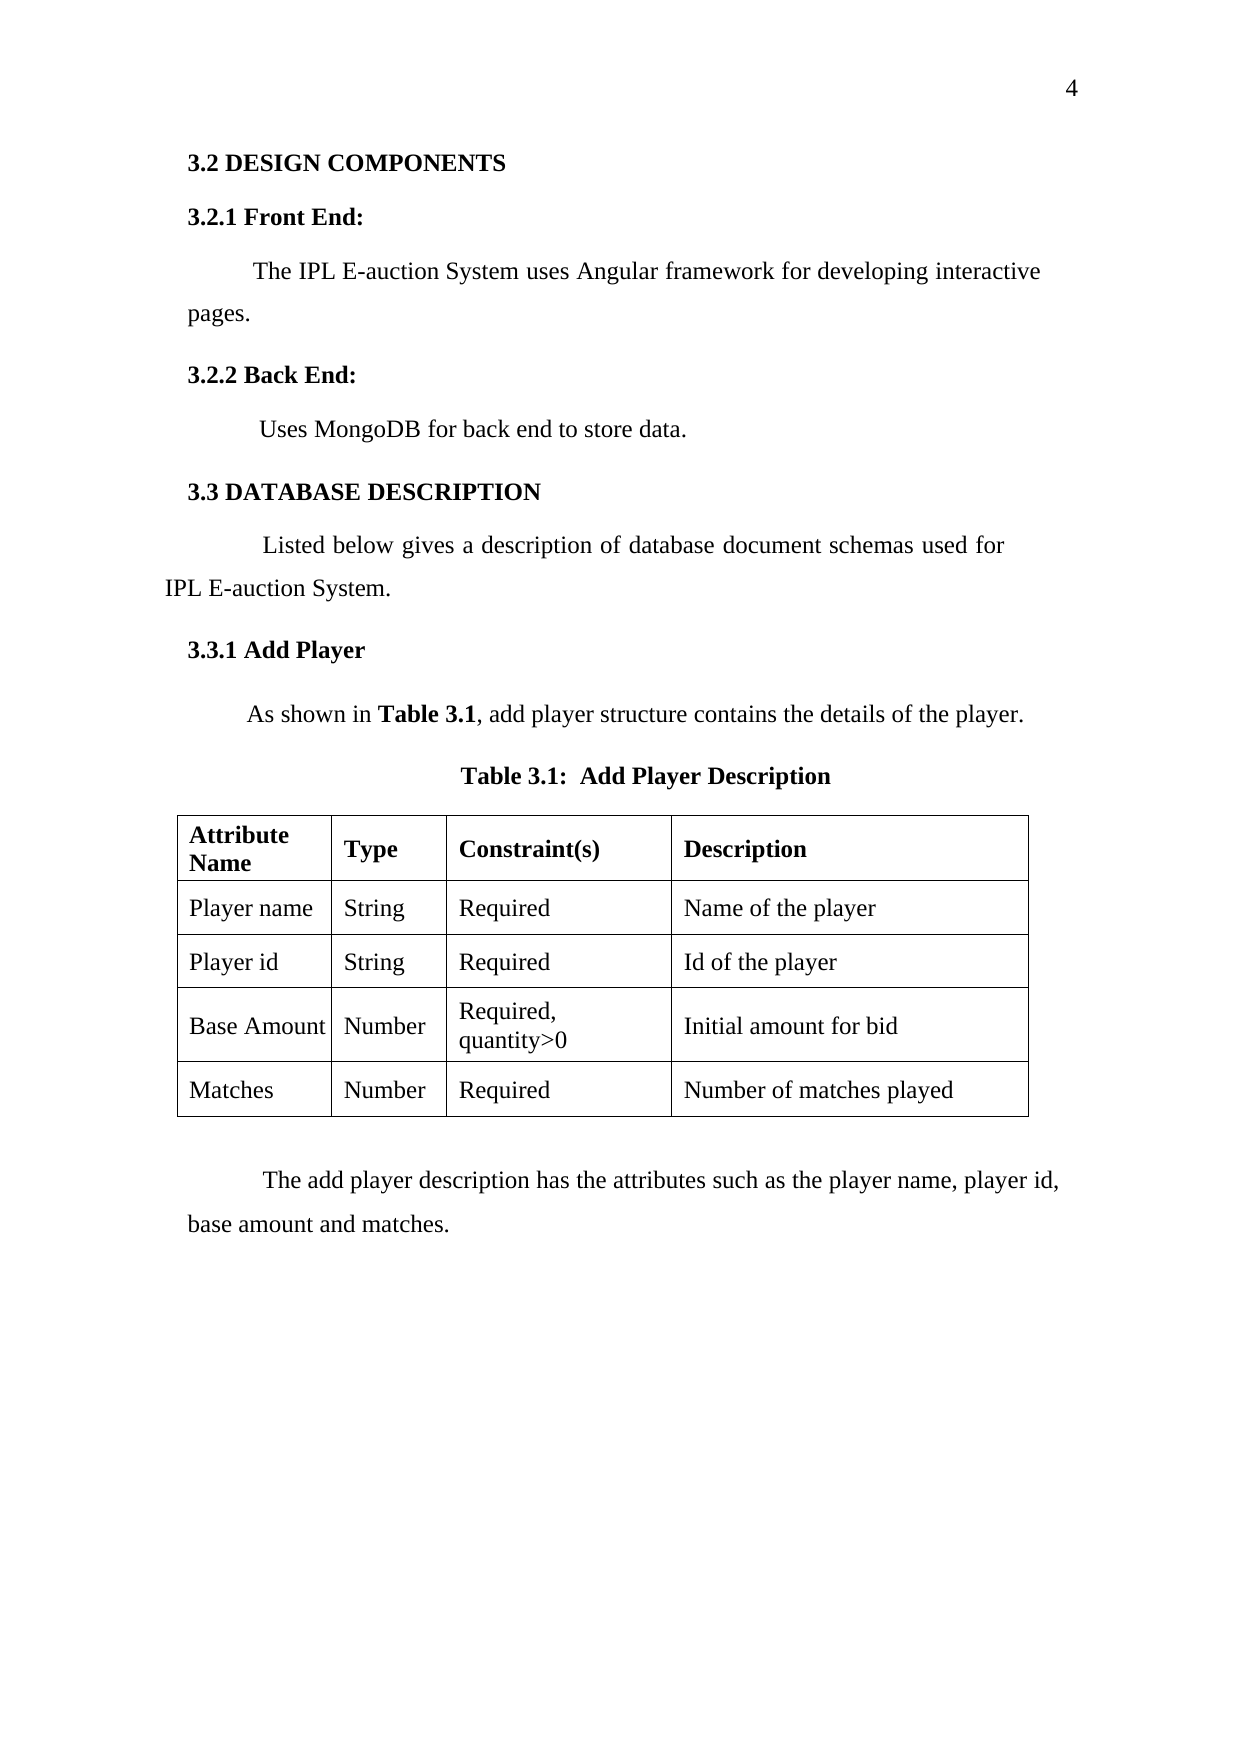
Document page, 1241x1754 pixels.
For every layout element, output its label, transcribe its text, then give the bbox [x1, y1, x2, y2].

table_cell Number [332, 988, 446, 1061]
text As shown in Table 3.1, add player structure contains the details of the player. [246, 699, 1196, 728]
text IPL E-auction System. [164, 573, 1096, 601]
table_cell String [332, 881, 446, 933]
table_cell Base Amount [178, 988, 331, 1061]
text Uses MongoDB for back end to store data. [259, 414, 1196, 443]
table_cell Initial amount for bid [672, 988, 1028, 1061]
table_header Type [332, 816, 446, 880]
subtitle DATABASE DESCRIPTION [187, 477, 1196, 505]
table_header Constraint(s) [447, 816, 671, 880]
list DESIGN COMPONENTS [187, 148, 1196, 177]
text pages. [187, 298, 1196, 326]
table_cell Player name [178, 881, 331, 933]
table_cell Matches [178, 1062, 331, 1116]
subtitle Table 3.1: Add Player Description [460, 761, 1196, 790]
text The add player description has the attributes such as the player name, player id, base amount and matches. [187, 1166, 1096, 1237]
subtitle Back End: [187, 360, 1196, 389]
table_cell Name of the player [672, 881, 1028, 933]
table_cell Number of matches played [672, 1062, 1028, 1116]
text Listed below gives a description of database document schemas used for [187, 531, 1096, 559]
subtitle Add Player [187, 636, 1196, 664]
table_cell Player id [178, 935, 331, 987]
table_cell Number [332, 1062, 446, 1116]
subtitle Front End: [187, 202, 1196, 231]
table_cell Required [447, 881, 671, 933]
table_cell Required, quantity>0 [447, 988, 671, 1061]
text The IPL E-auction System uses Angular framework for developing interactive [253, 256, 1196, 284]
table_cell Required [447, 935, 671, 987]
table_cell String [332, 935, 446, 987]
table_cell Required [447, 1062, 671, 1116]
table_header Attribute Name [178, 816, 331, 880]
table_cell Id of the player [672, 935, 1028, 987]
table_header Description [672, 816, 1028, 880]
